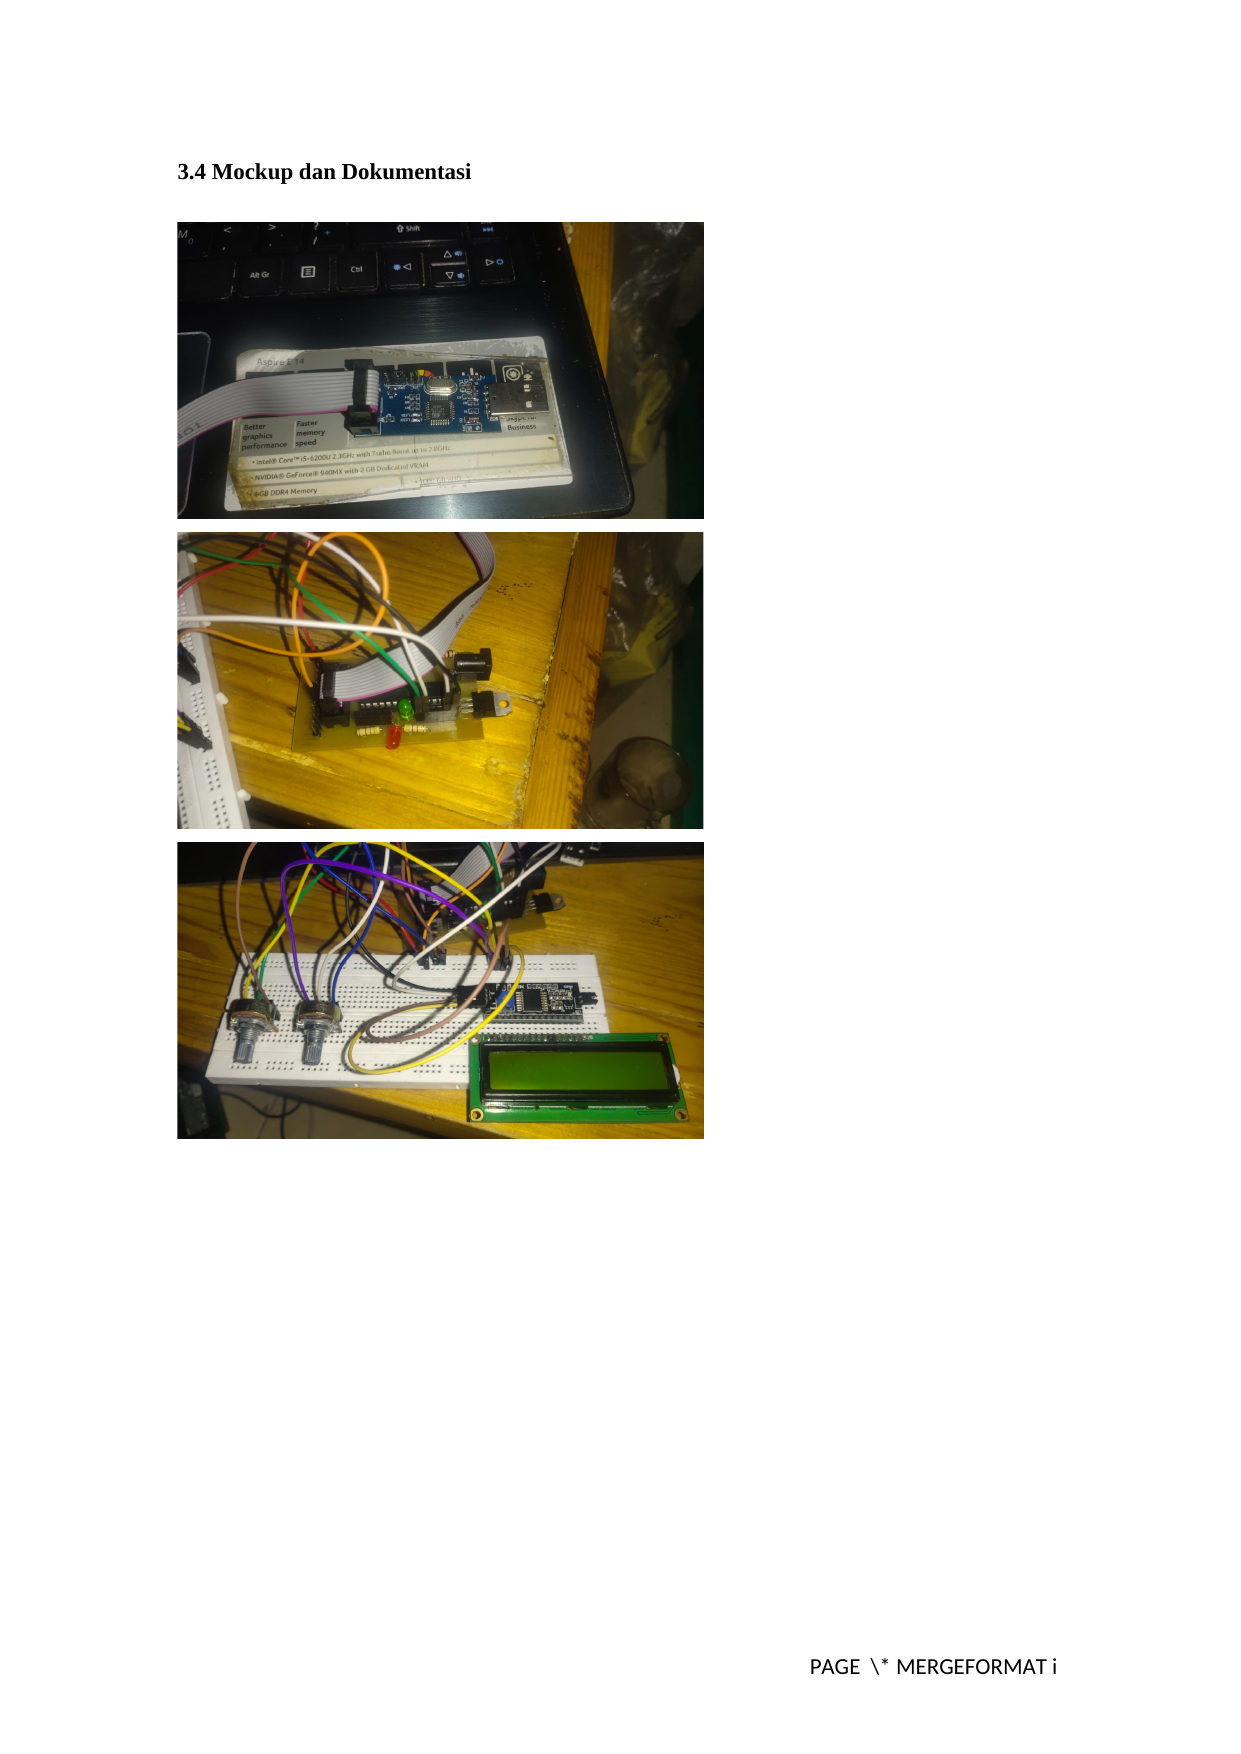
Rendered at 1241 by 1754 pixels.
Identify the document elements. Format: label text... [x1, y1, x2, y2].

picture [177, 532, 704, 829]
subtitle 3.4 Mockup dan Dokumentasi [177, 158, 1122, 184]
picture [177, 222, 704, 519]
picture [177, 842, 704, 1139]
